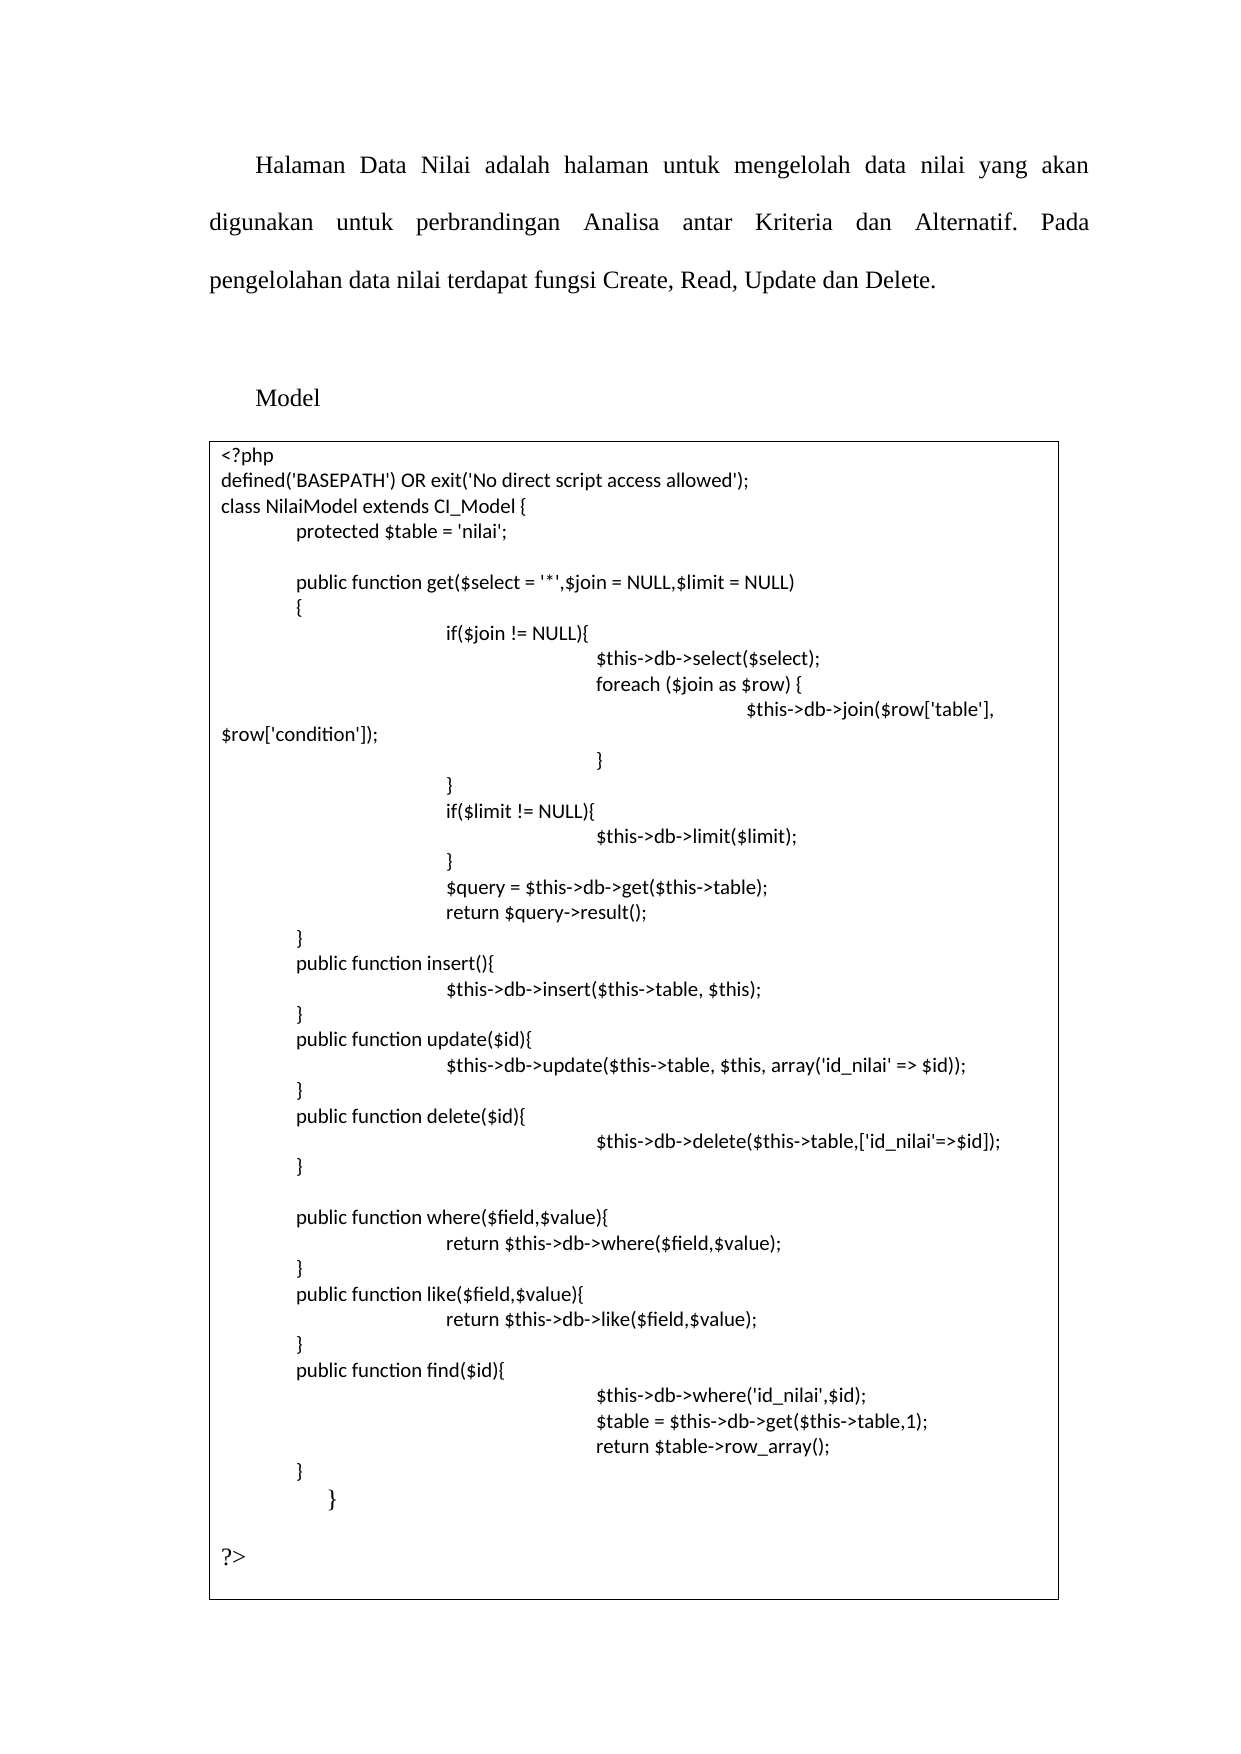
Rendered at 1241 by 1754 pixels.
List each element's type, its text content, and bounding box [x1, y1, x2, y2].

table_header <?php defined('BASEPATH') OR exit('No direct script access allowed'); class NilaiModel extends CI_Model { protected $table = 'nilai'; public function get($select = '*',$join = NULL,$limit = NULL) { if($join != NULL){ $this->db->select($select); foreach ($join as $row) { $this->db->join($row['table'],$row['condition']); } } if($limit != NULL){ $this->db->limit($limit); } $query = $this->db->get($this->table); return $query->result(); } public function insert(){ $this->db->insert($this->table, $this); } public function update($id){ $this->db->update($this->table, $this, array('id_nilai' => $id)); } public function delete($id){ $this->db->delete($this->table,['id_nilai'=>$id]); } public function where($field,$value){ return $this->db->where($field,$value); } public function like($field,$value){ return $this->db->like($field,$value); } public function find($id){ $this->db->where('id_nilai',$id); $table = $this->db->get($this->table,1); return $table->row_array(); } } ?> [210, 442, 1058, 1599]
list Halaman Data Nilai adalah halaman untuk mengelolah data nilai yang akan digunakan untuk perbrandingan Analisa antar Kriteria dan Alternatif. Pada pengelolahan data nilai terdapat fungsi Create, Read, Update dan Delete. [209, 150, 1090, 294]
list Model [209, 383, 1090, 412]
